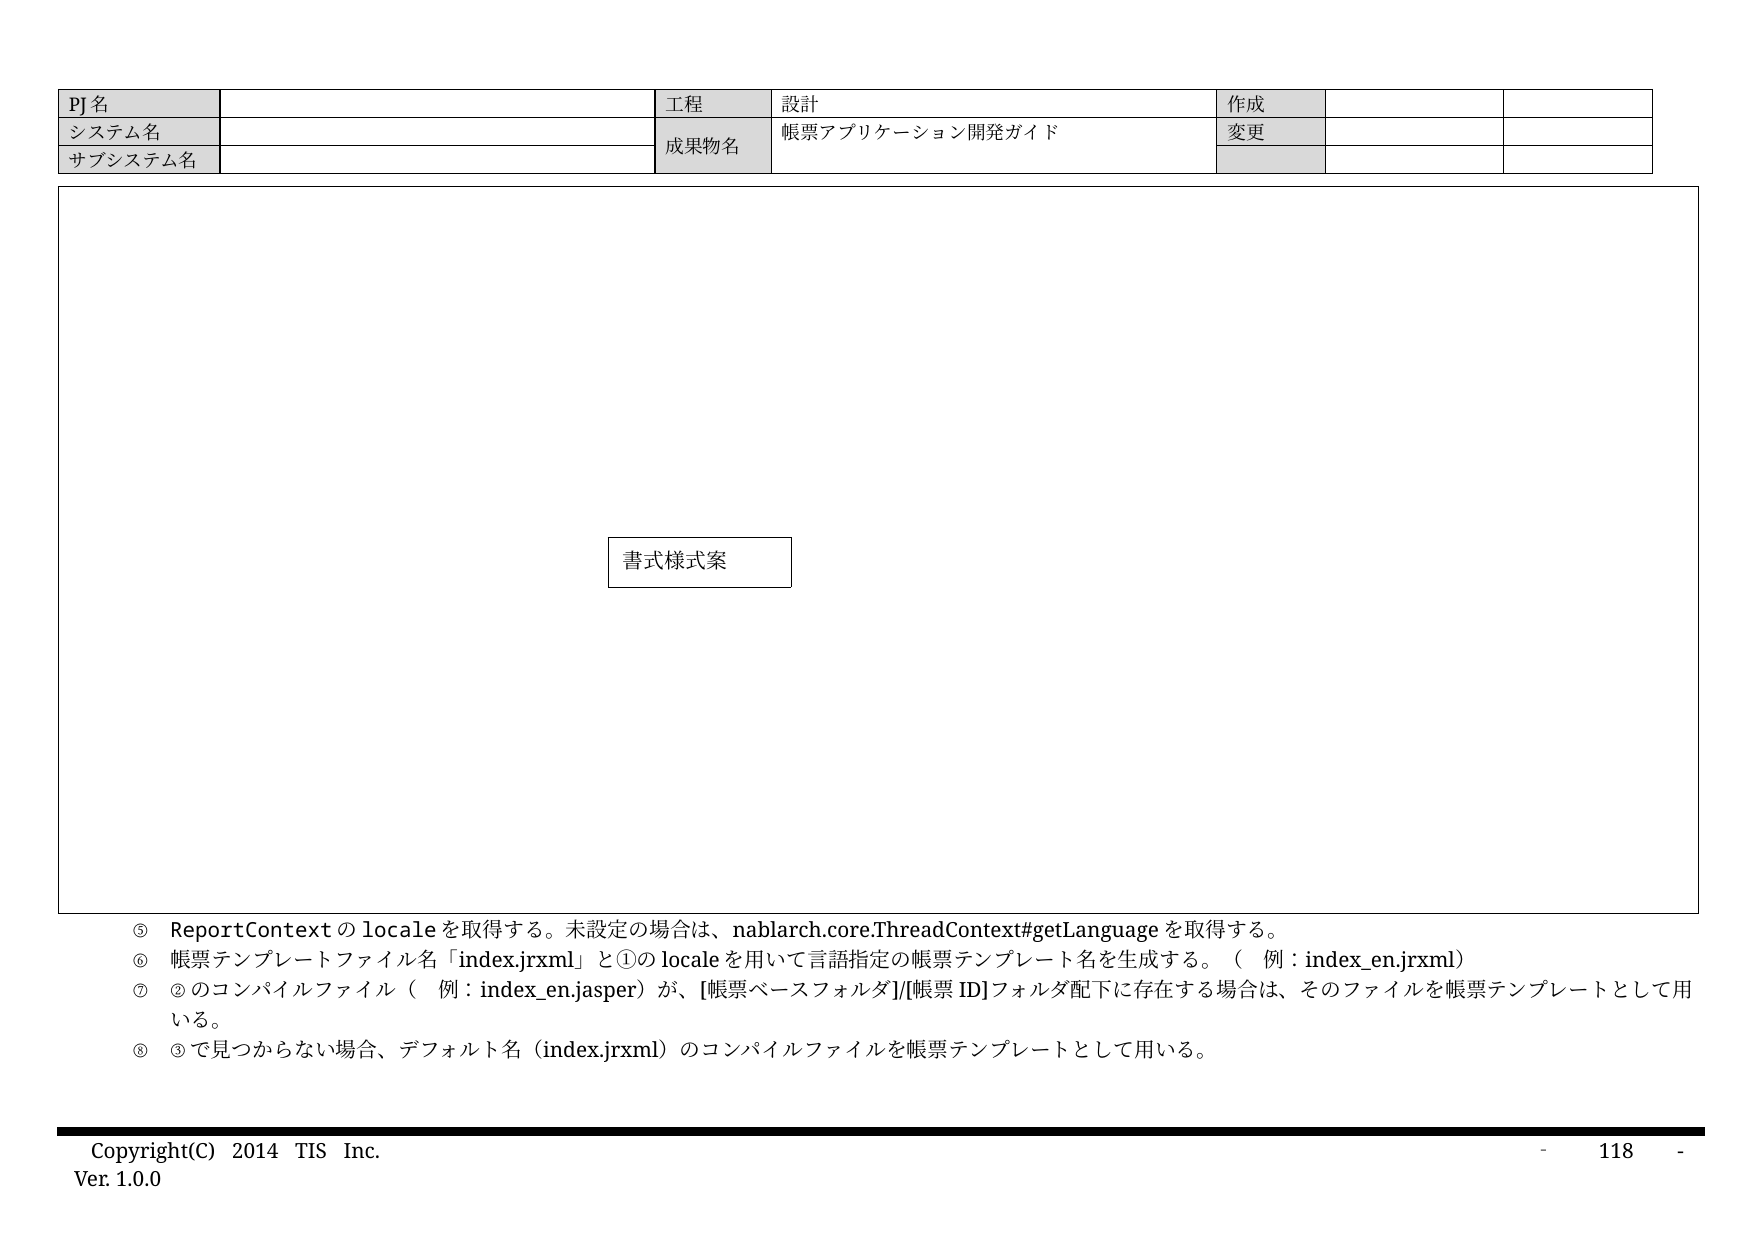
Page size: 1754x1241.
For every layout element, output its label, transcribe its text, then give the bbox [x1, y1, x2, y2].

list ReportContextのlocaleを取得する。未設定の場合は、nablarch.core.ThreadContext#getLanguageを取得する。 [132, 914, 1695, 943]
list ②のコンパイルファイル（ 例：index_en.jasper）が、[帳票ベースフォルダ]/[帳票ID]フォルダ配下に存在する場合は、そのファイルを帳票テンプレートとして用いる。 [132, 973, 1695, 1033]
list ③で見つからない場合、デフォルト名（index.jrxml）のコンパイルファイルを帳票テンプレートとして用いる。 [132, 1033, 1695, 1064]
list 帳票テンプレートファイル名「index.jrxml」と①のlocaleを用いて言語指定の帳票テンプレート名を生成する。（ 例：index_en.jrxml） [132, 943, 1695, 973]
